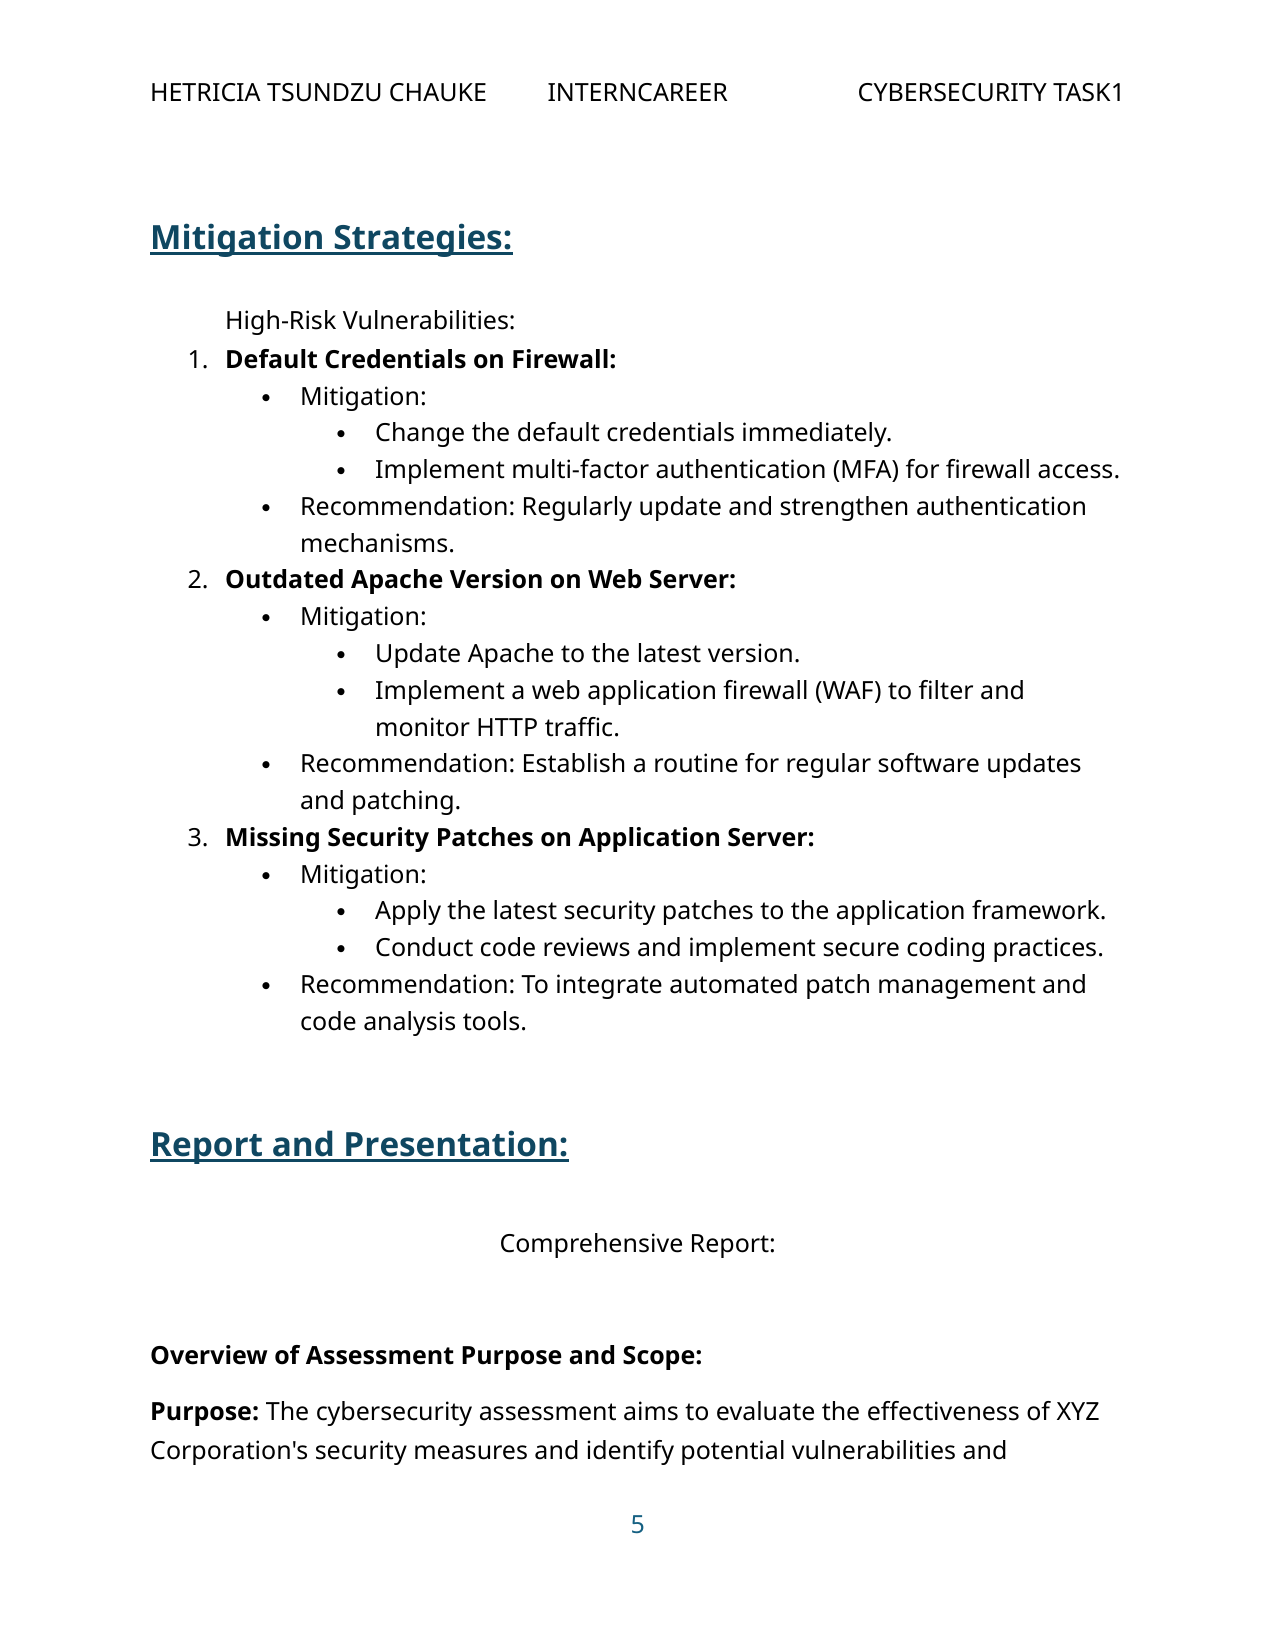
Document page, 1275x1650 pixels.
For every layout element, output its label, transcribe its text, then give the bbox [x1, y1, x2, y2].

list Mitigation: [262, 378, 1125, 412]
list Mitigation: [262, 599, 1125, 633]
list Recommendation: To integrate automated patch management and code analysis tools. [262, 967, 1125, 1037]
list Mitigation: [262, 856, 1125, 890]
list Recommendation: Establish a routine for regular software updates and patching. [262, 746, 1125, 817]
text Overview of Assessment Purpose and Scope: [150, 1337, 1125, 1371]
list Implement multi-factor authentication (MFA) for firewall access. [337, 452, 1125, 486]
list Conduct code reviews and implement secure coding practices. [337, 930, 1125, 964]
list Change the default credentials immediately. [337, 415, 1125, 449]
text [150, 1393, 1125, 1466]
list Implement a web application firewall (WAF) to filter and monitor HTTP traffic. [337, 672, 1125, 743]
text Comprehensive Report: [150, 1226, 1125, 1260]
list Recommendation: Regularly update and strengthen authentication mechanisms. [262, 488, 1125, 559]
subtitle Report and Presentation: [150, 1121, 1125, 1166]
list High-Risk Vulnerabilities: [225, 302, 1125, 336]
subtitle Mitigation Strategies: [150, 214, 1125, 259]
list Update Apache to the latest version. [337, 636, 1125, 670]
list Outdated Apache Version on Web Server: [187, 562, 1125, 596]
list Missing Security Patches on Application Server: [187, 819, 1125, 853]
list Apply the latest security patches to the application framework. [337, 893, 1125, 927]
list Default Credentials on Firewall: [187, 341, 1125, 376]
